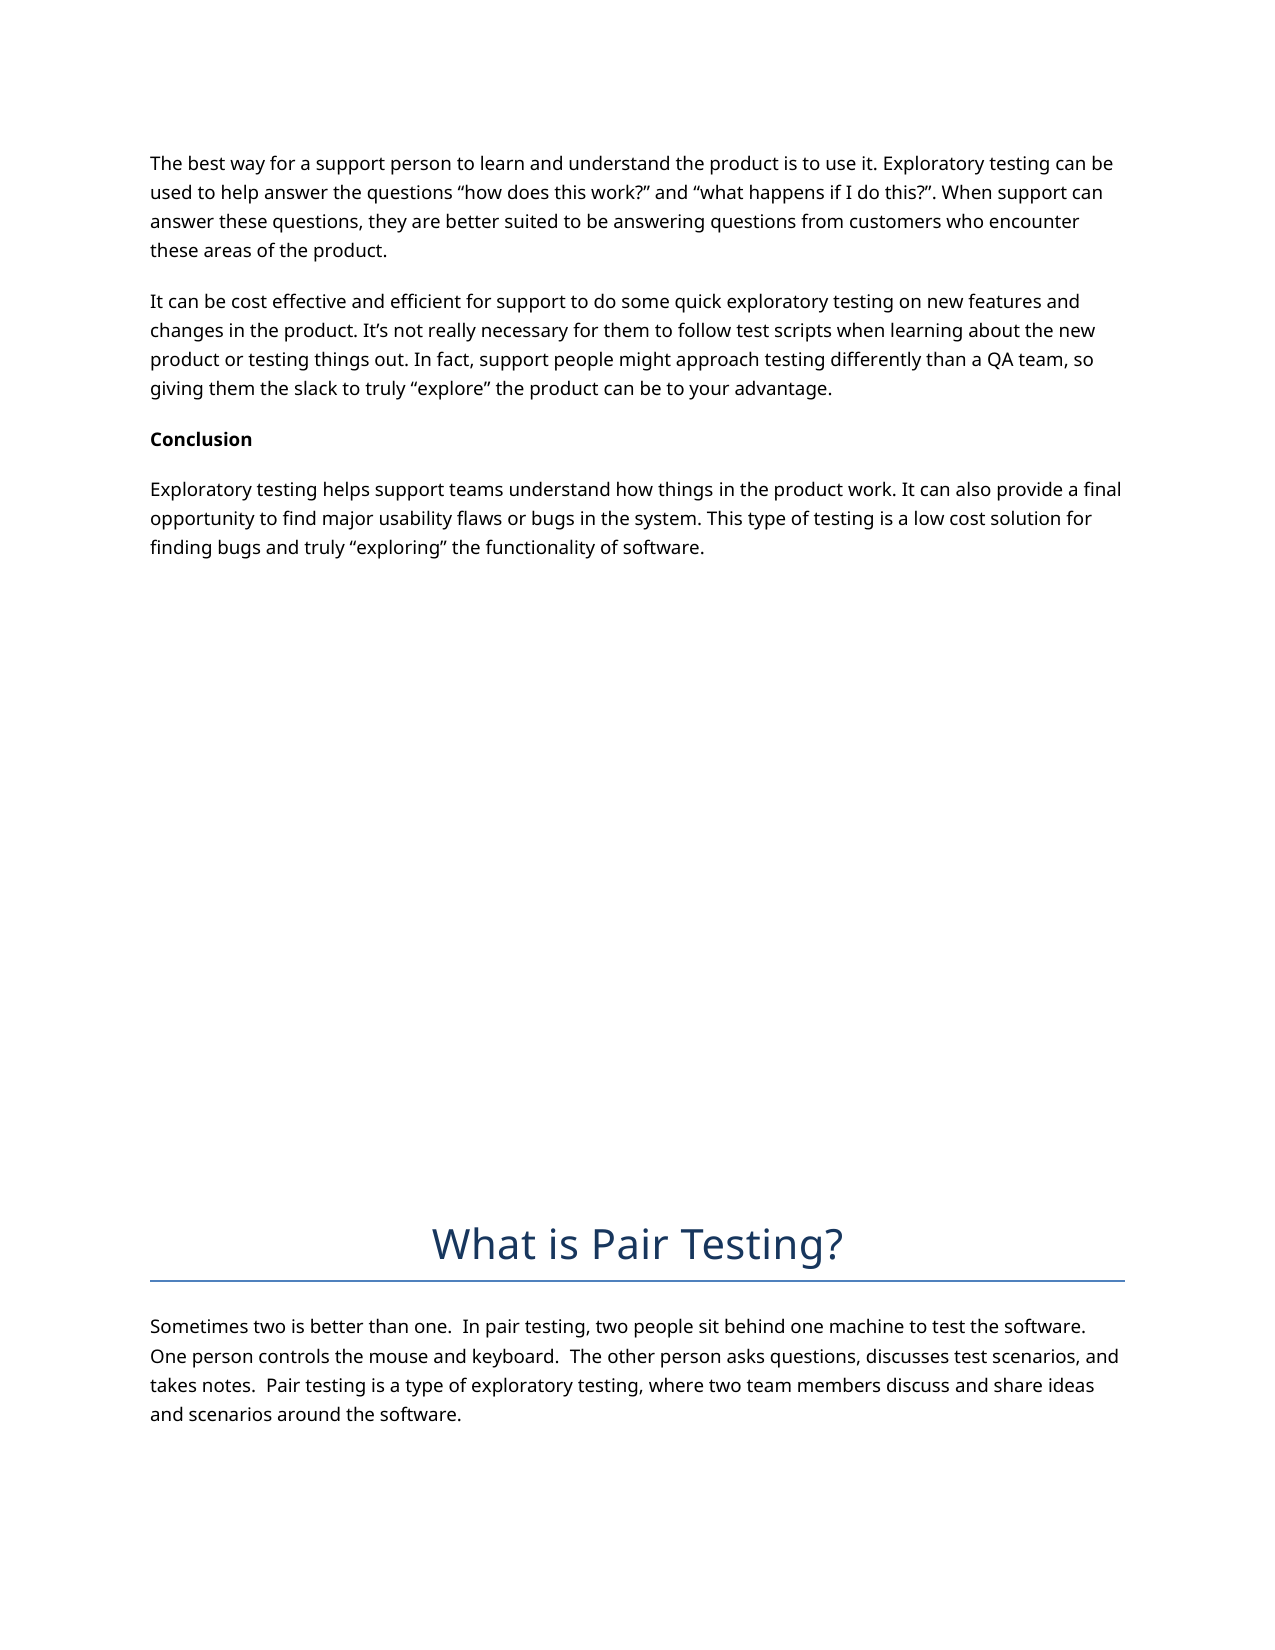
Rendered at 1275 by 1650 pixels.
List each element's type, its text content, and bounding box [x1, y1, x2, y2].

text Sometimes two is better than one. In pair testing, two people sit behind one machine to test the software. One person controls the mouse and keyboard. The other person asks questions, discusses test scenarios, and takes notes. Pair testing is a type of exploratory testing, where two team members discuss and share ideas and scenarios around the software. [150, 1314, 1125, 1427]
title What is Pair Testing? [150, 1215, 1125, 1280]
text It can be cost effective and efficient for support to do some quick exploratory testing on new features and changes in the product. It’s not really necessary for them to follow test scripts when learning about the new product or testing things out. In fact, support people might approach testing differently than a QA team, so giving them the slack to truly “explore” the product can be to your advantage. [150, 288, 1125, 401]
text Exploratory testing helps support teams understand how things in the product work. It can also provide a final opportunity to find major usability flaws or bugs in the system. This type of testing is a low cost solution for finding bugs and truly “exploring” the functionality of software. [150, 476, 1125, 560]
text Conclusion [150, 426, 1125, 451]
text The best way for a support person to learn and understand the product is to use it. Exploratory testing can be used to help answer the questions “how does this work?” and “what happens if I do this?”. When support can answer these questions, they are better suited to be answering questions from customers who encounter these areas of the product. [150, 150, 1125, 263]
